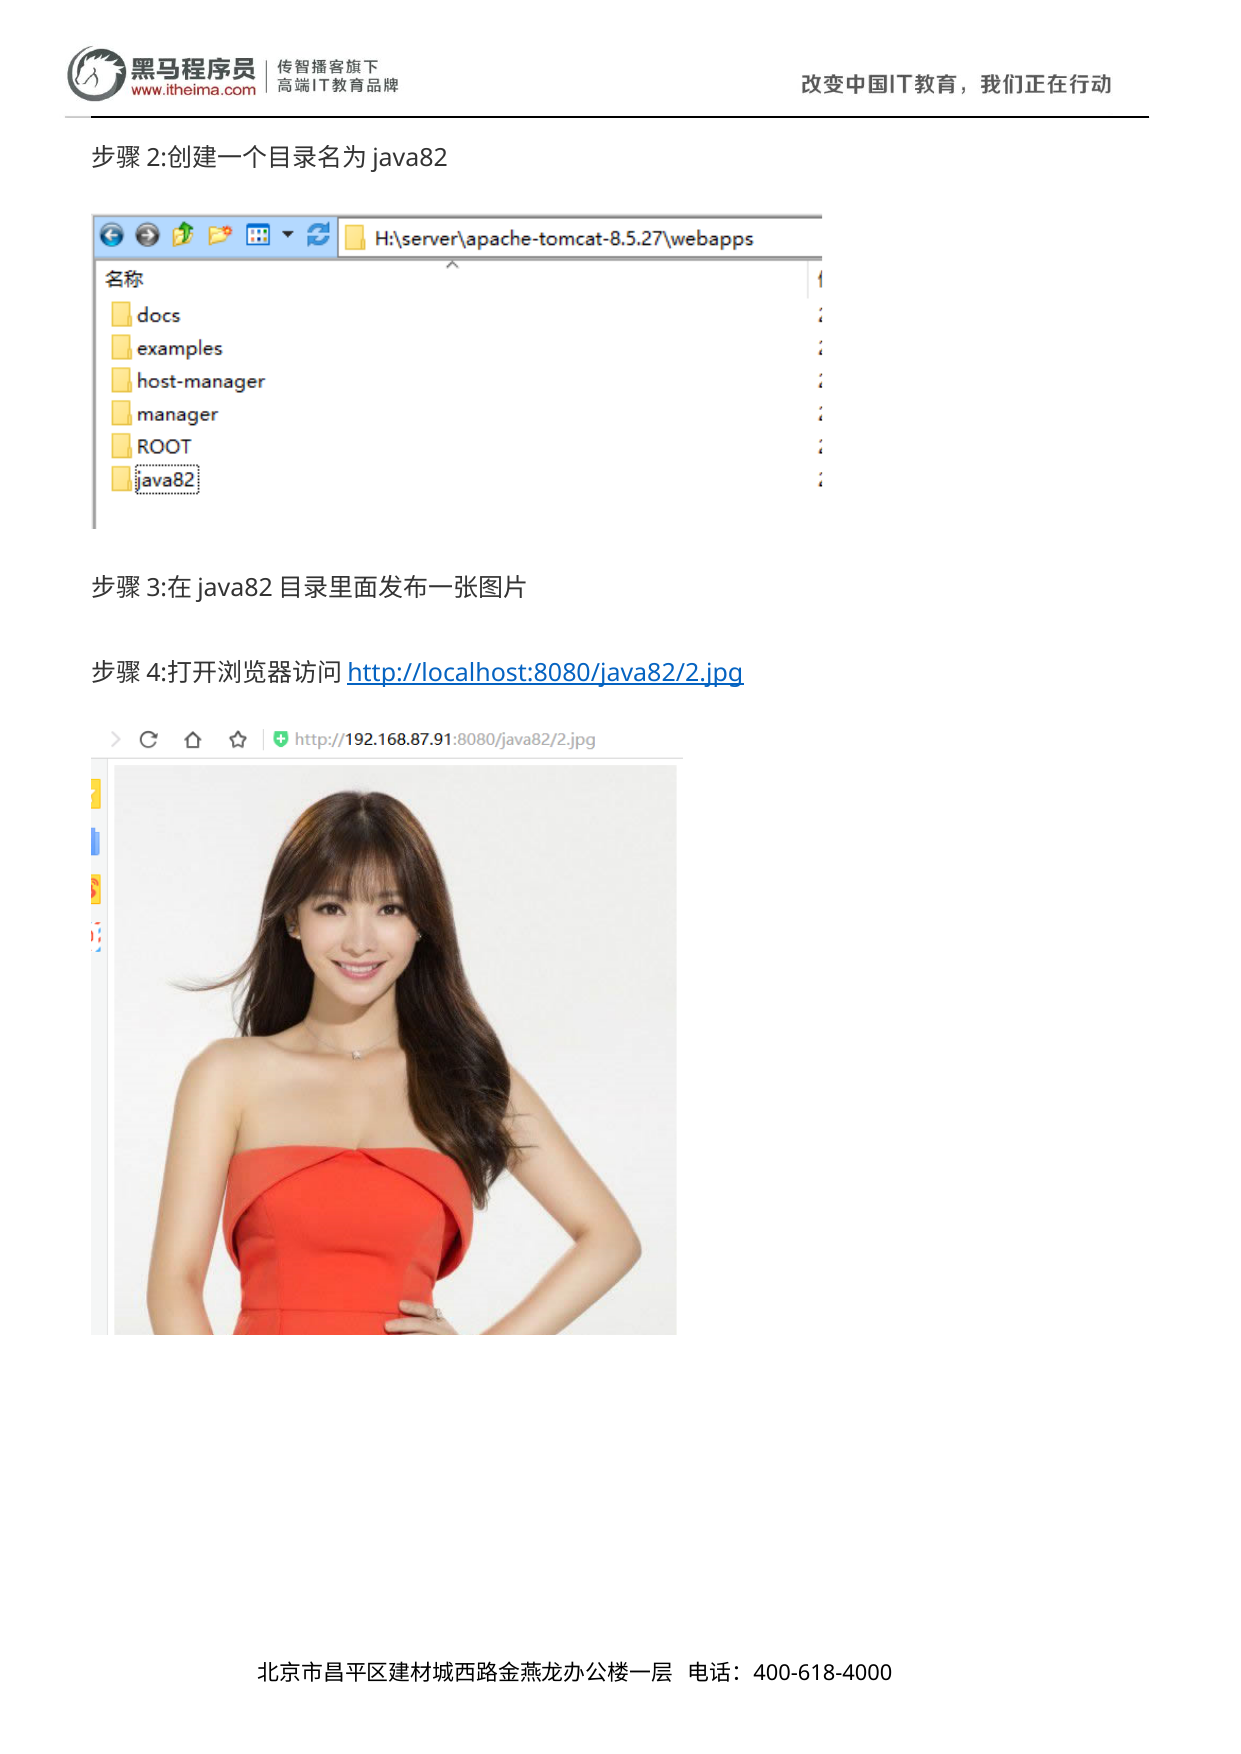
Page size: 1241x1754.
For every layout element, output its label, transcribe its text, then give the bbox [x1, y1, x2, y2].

picture [91, 728, 683, 1335]
text 步骤3:在java82目录里面发布一张图片 [91, 553, 1149, 618]
text 步骤4:打开浏览器访问http://localhost:8080/java82/2.jpg [91, 638, 1149, 703]
text 步骤2:创建一个目录名为java82 [91, 123, 1149, 188]
picture [0, 0, 1214, 125]
picture [91, 211, 823, 529]
